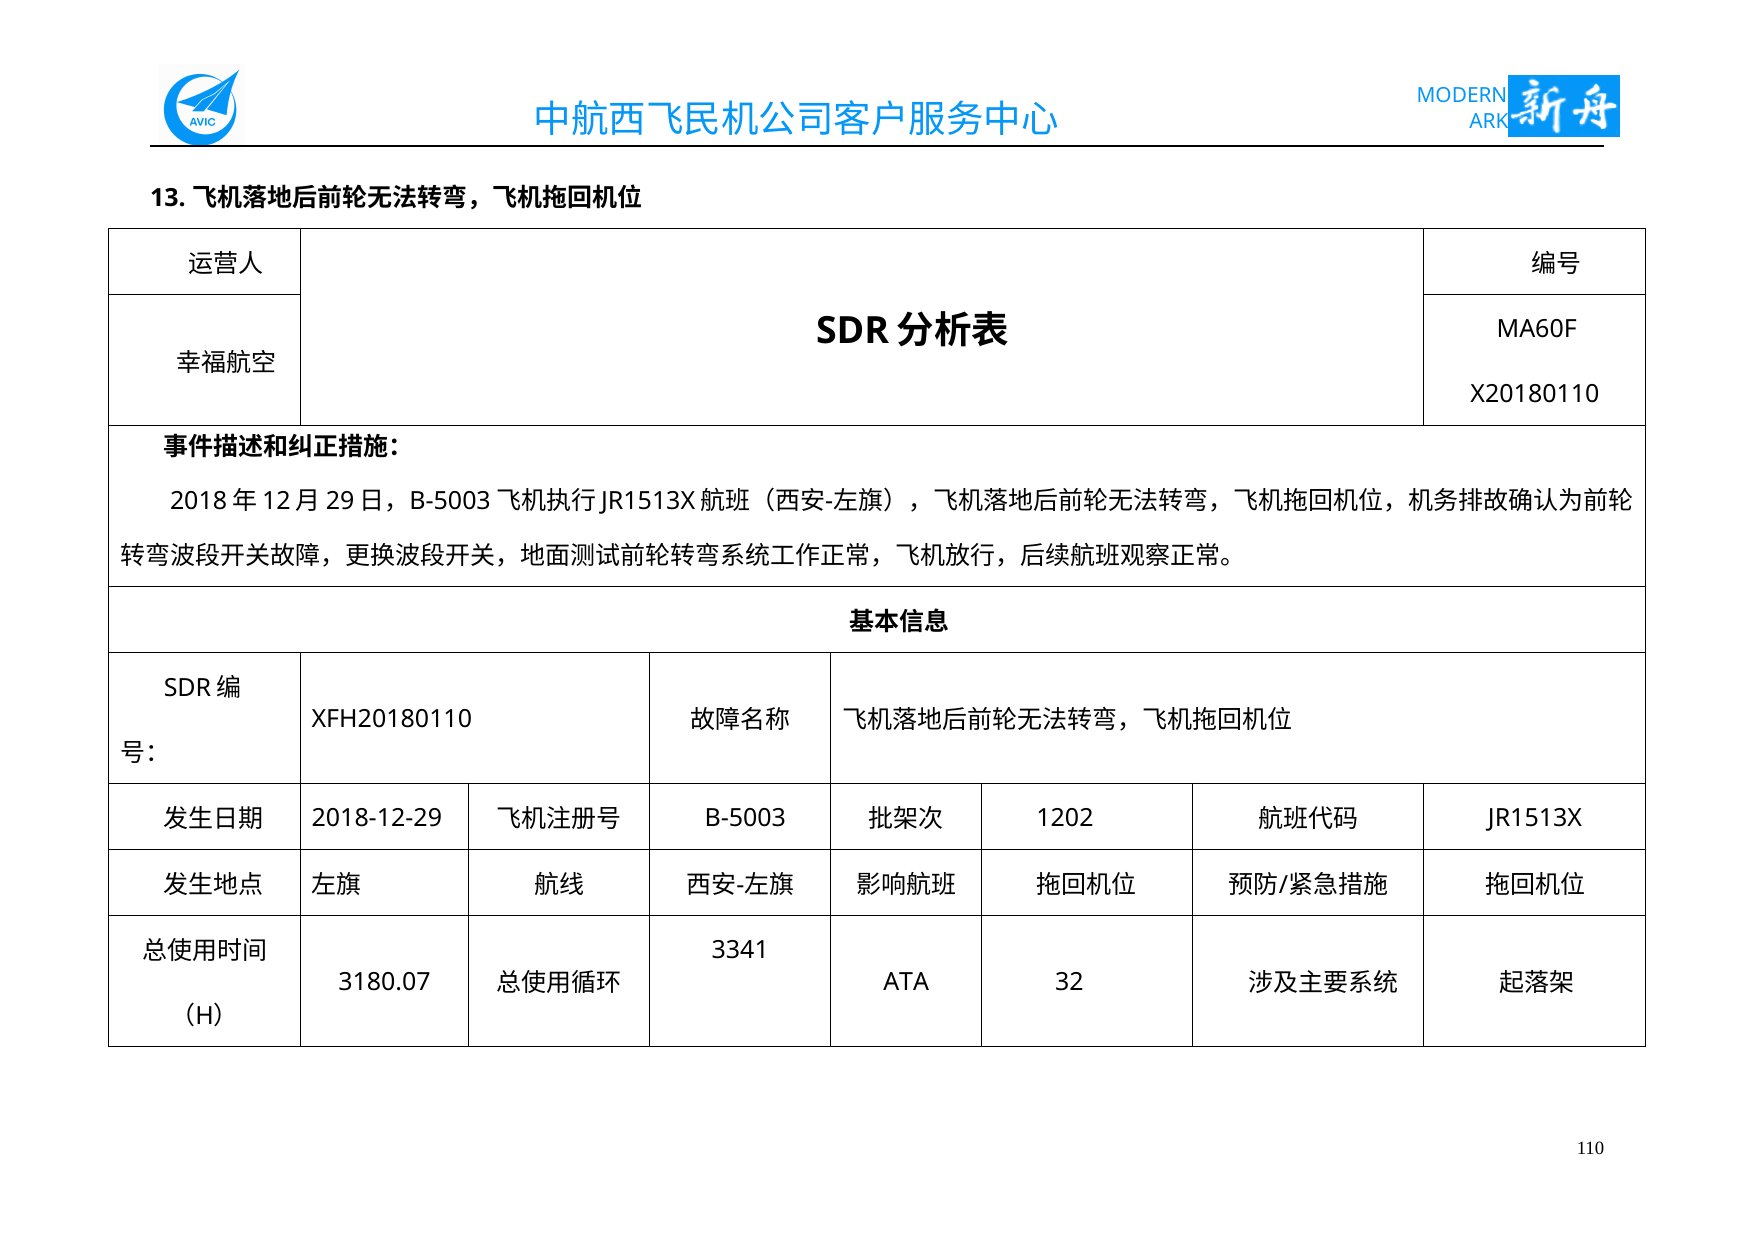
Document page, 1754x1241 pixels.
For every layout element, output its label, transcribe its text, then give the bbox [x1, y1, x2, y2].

picture [1508, 75, 1620, 137]
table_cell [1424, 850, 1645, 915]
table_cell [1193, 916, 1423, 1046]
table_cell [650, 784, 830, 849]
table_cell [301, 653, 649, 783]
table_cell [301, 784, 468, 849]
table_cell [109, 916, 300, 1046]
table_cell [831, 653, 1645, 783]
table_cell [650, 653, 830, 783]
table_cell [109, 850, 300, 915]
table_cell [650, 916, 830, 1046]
picture [158, 147, 247, 151]
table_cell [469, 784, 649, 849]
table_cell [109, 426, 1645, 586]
text 13. 飞机落地后前轮无法转弯，飞机拖回机位 [150, 163, 1604, 228]
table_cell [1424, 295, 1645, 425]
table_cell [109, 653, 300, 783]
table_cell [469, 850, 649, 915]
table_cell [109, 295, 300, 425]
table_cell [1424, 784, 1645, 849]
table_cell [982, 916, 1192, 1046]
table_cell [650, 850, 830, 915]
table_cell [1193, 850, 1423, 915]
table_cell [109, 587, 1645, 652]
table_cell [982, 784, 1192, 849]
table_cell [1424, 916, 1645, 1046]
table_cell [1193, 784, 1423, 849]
picture [158, 64, 247, 145]
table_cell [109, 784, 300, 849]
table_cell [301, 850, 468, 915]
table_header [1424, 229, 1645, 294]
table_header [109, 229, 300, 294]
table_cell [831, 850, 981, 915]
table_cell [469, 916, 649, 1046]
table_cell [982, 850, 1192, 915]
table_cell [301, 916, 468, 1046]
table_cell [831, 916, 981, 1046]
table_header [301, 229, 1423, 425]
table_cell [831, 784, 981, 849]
